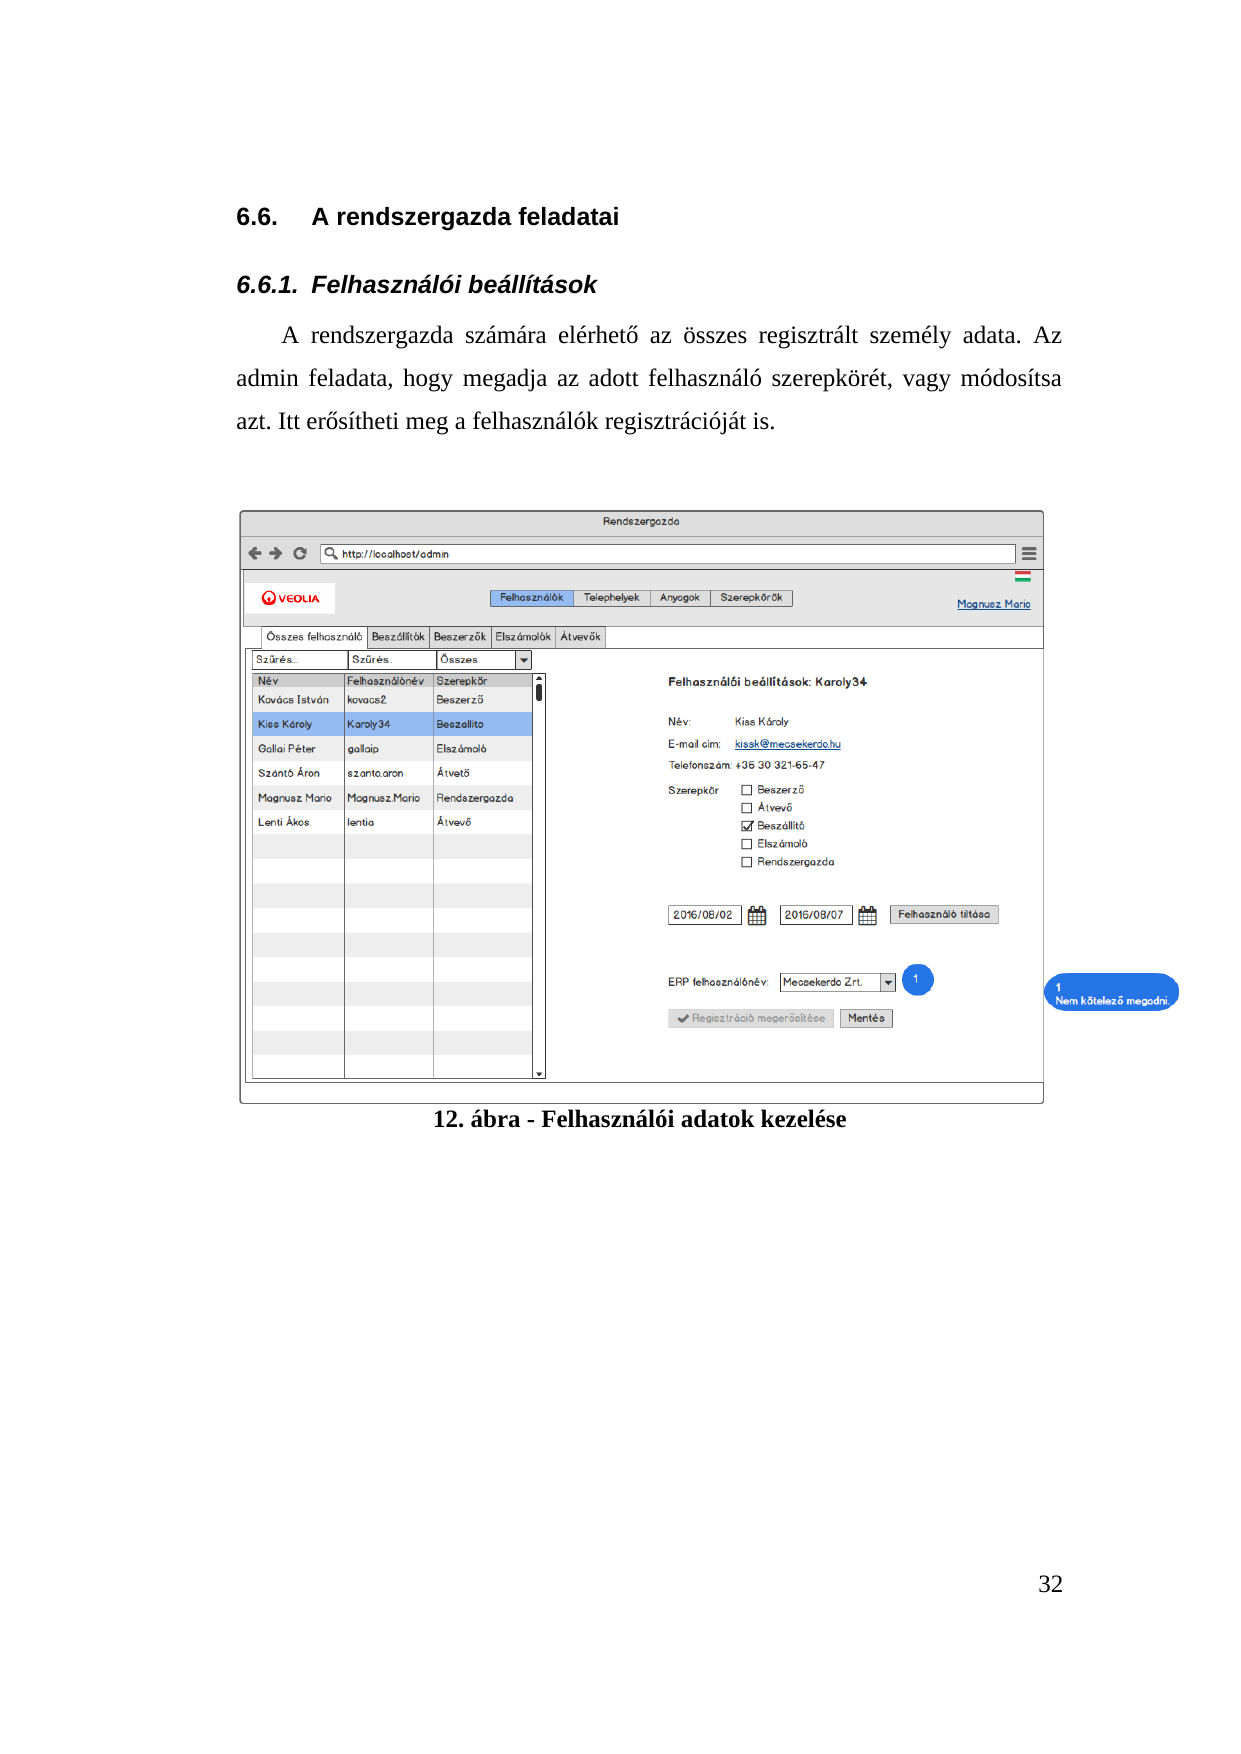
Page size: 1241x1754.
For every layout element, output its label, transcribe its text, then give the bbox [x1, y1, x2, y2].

text A rendszergazda számára elérhető az összes regisztrált személy adata. Az admin feladata, hogy megadja az adott felhasználó szerepkörét, vagy módosítsa azt. Itt erősítheti meg a felhasználók regisztrációját is. [236, 320, 1063, 435]
subtitle Felhasználói beállítások [236, 270, 1063, 299]
subtitle A rendszergazda feladatai [236, 202, 1063, 231]
picture [239, 510, 1179, 1104]
